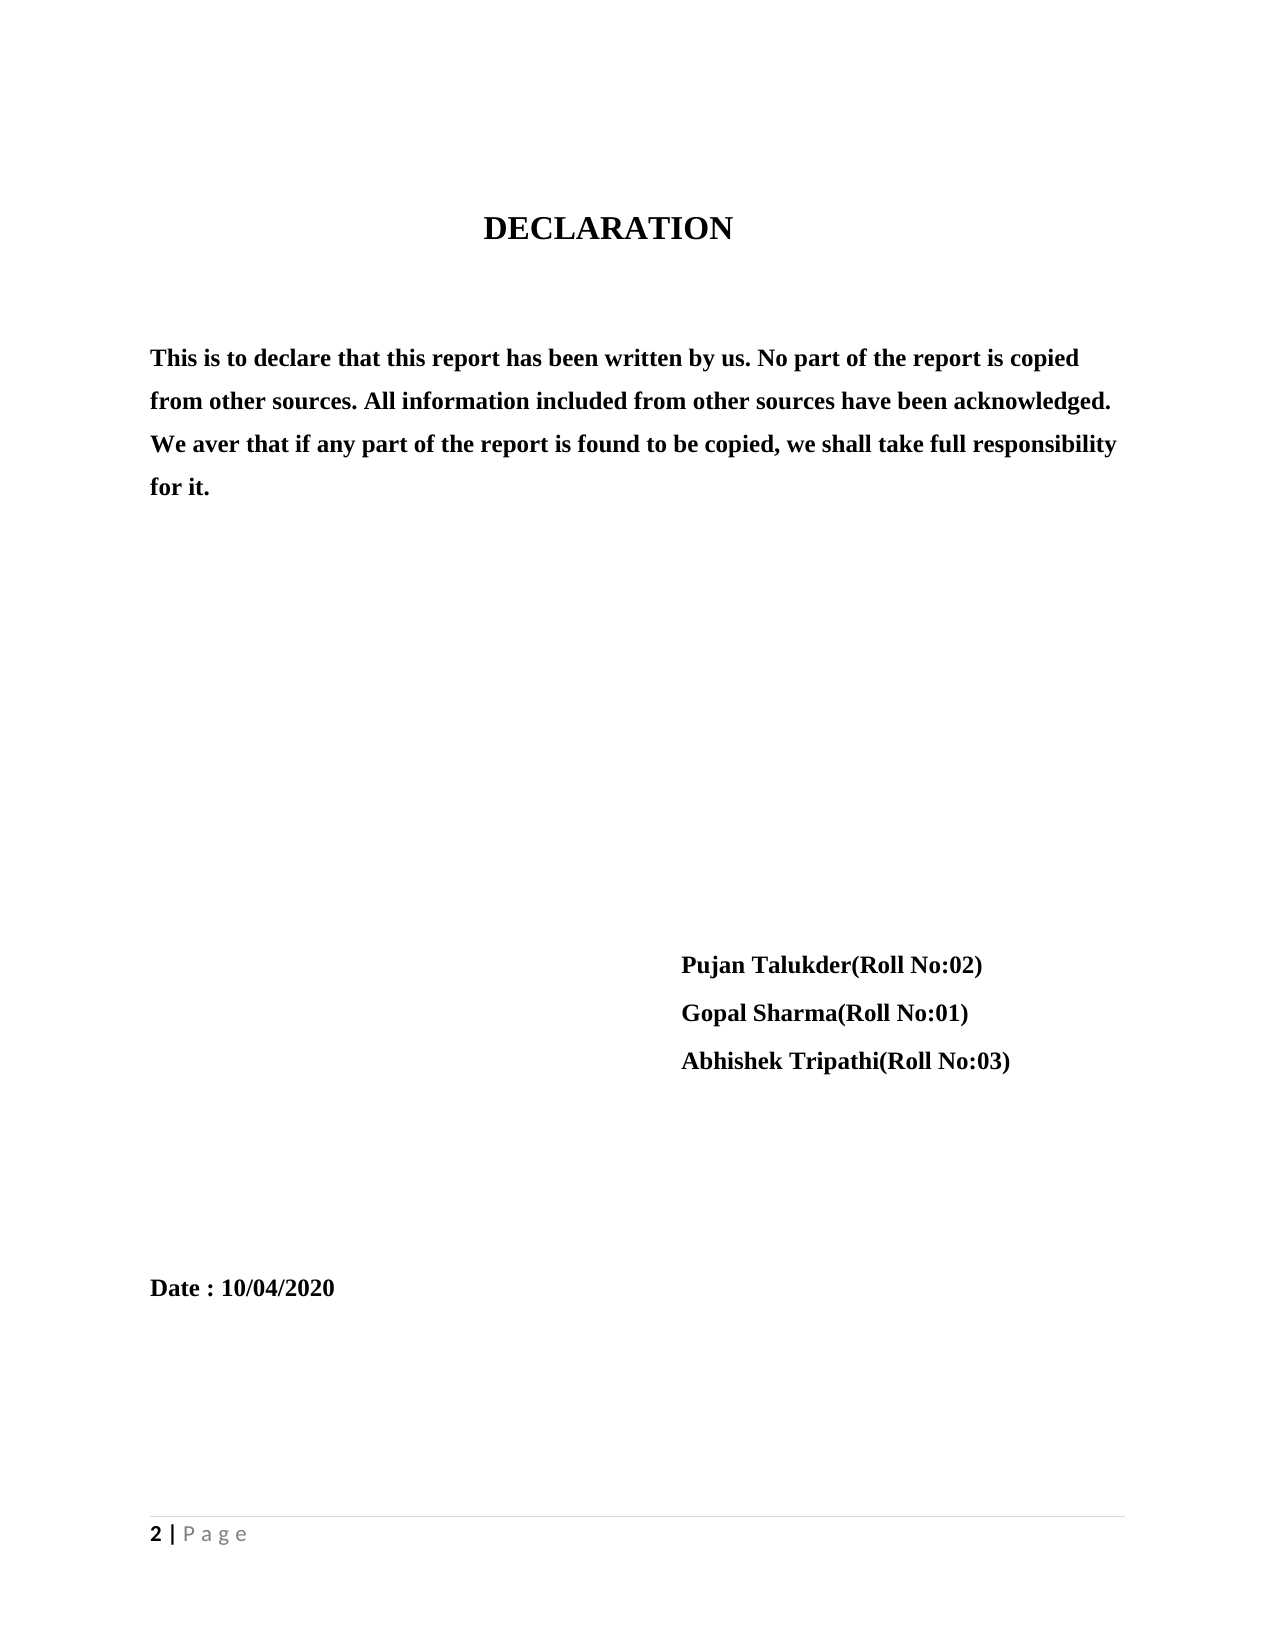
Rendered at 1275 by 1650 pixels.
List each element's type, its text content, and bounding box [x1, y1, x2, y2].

text DECLARATION [450, 209, 1125, 247]
text Pujan Talukder(Roll No:02) [525, 950, 1125, 979]
text Abhishek Tripathi(Roll No:03) [150, 1046, 1125, 1074]
text Date : 10/04/2020 [150, 1273, 1125, 1302]
text Gopal Sharma(Roll No:01) [150, 998, 1125, 1027]
text This is to declare that this report has been written by us. No part of the report is copied from other sources. All information included from other sources have been acknowledged. We aver that if any part of the report is found to be copied, we shall take full responsibility for it. [150, 343, 1125, 501]
